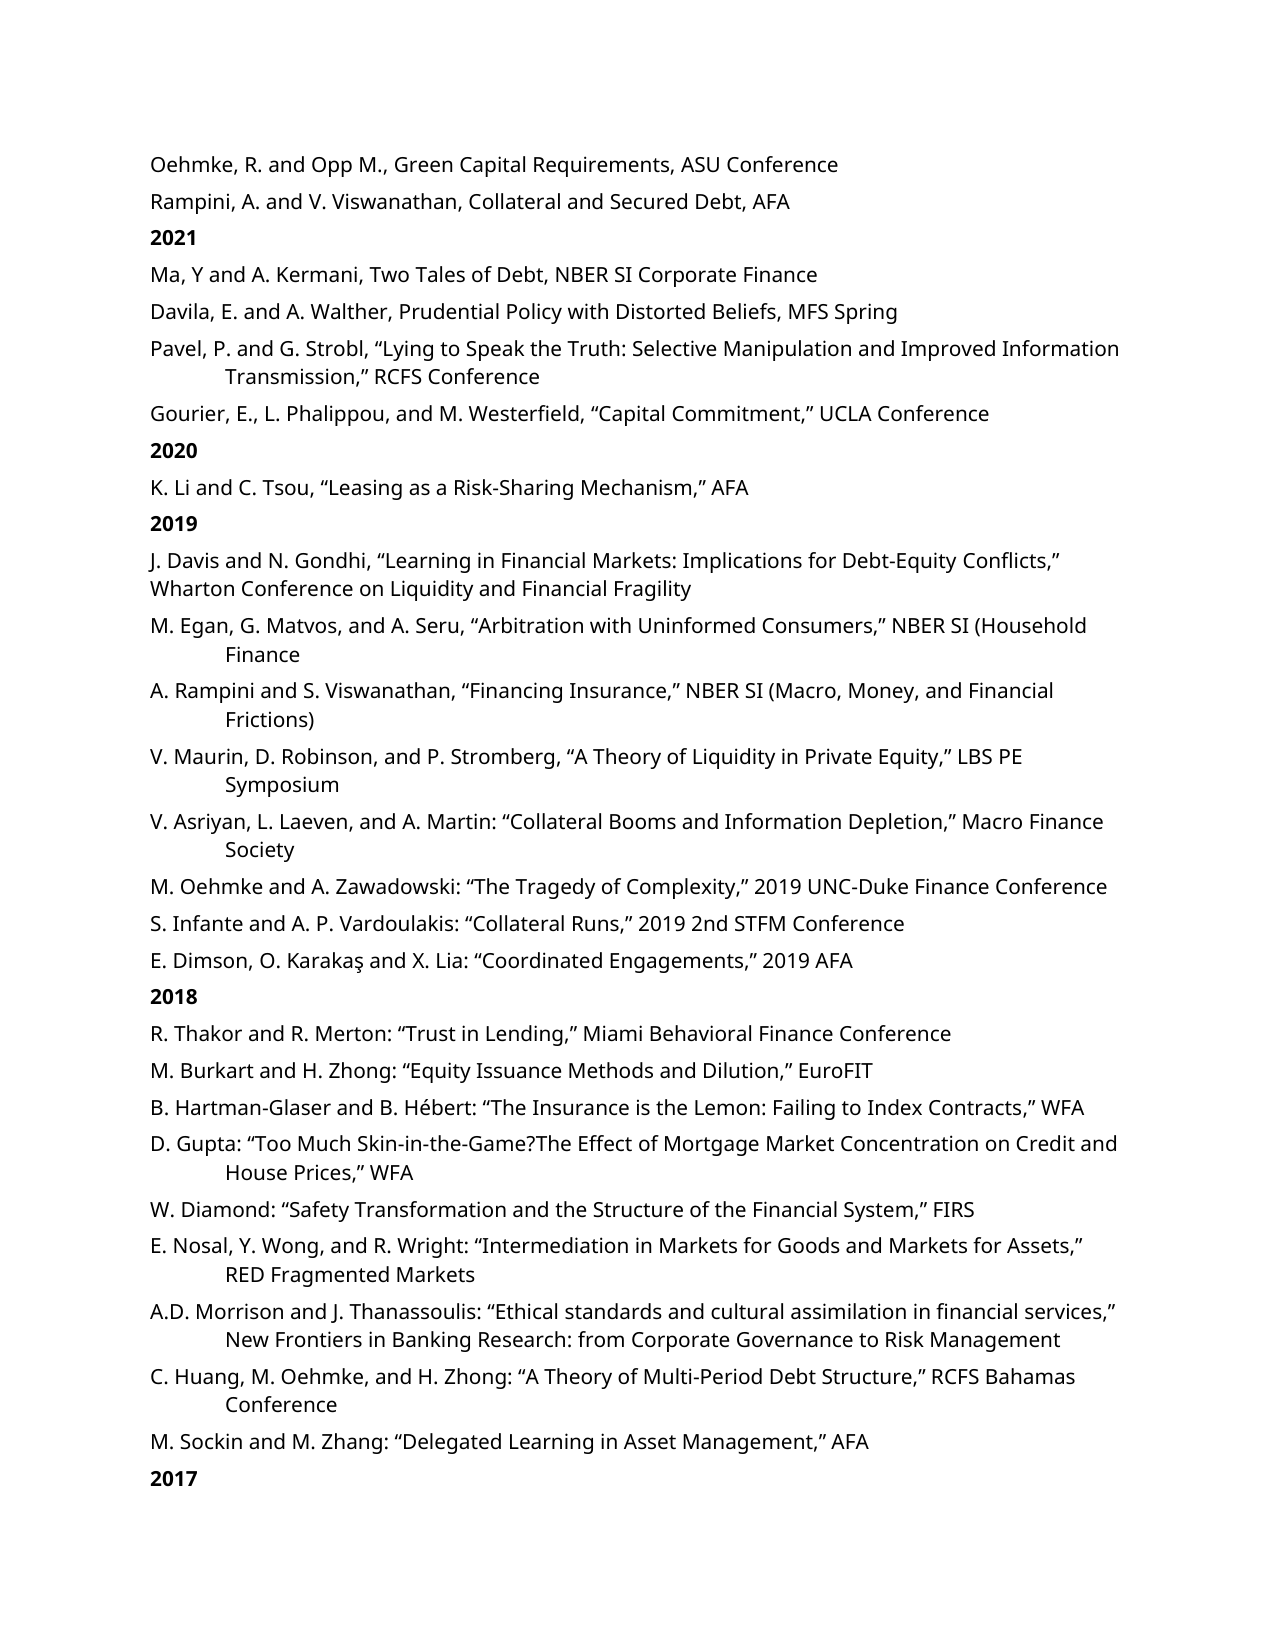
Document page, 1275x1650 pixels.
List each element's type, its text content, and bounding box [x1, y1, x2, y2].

text K. Li and C. Tsou, “Leasing as a Risk-Sharing Mechanism,” AFA [150, 473, 1125, 501]
text E. Dimson, O. Karakaş and X. Lia: “Coordinated Engagements,” 2019 AFA [150, 946, 1125, 974]
text Oehmke, R. and Opp M., Green Capital Requirements, ASU Conference [150, 150, 1125, 178]
text 2020 [150, 436, 1125, 464]
text V. Maurin, D. Robinson, and P. Stromberg, “A Theory of Liquidity in Private Equity,” LBS PE Symposium [150, 742, 1125, 799]
text 2017 [150, 1464, 1125, 1492]
text A.D. Morrison and J. Thanassoulis: “Ethical standards and cultural assimilation in financial services,” New Frontiers in Banking Research: from Corporate Governance to Risk Management [150, 1297, 1125, 1354]
text Davila, E. and A. Walther, Prudential Policy with Distorted Beliefs, MFS Spring [150, 297, 1125, 326]
text 2019 [150, 509, 1125, 538]
text Gourier, E., L. Phalippou, and M. Westerfield, “Capital Commitment,” UCLA Conference [150, 399, 1125, 427]
text R. Thakor and R. Merton: “Trust in Lending,” Miami Behavioral Finance Conference [150, 1019, 1125, 1048]
text M. Oehmke and A. Zawadowski: “The Tragedy of Complexity,” 2019 UNC-Duke Finance Conference [150, 872, 1125, 901]
text 2018 [150, 982, 1125, 1011]
text Rampini, A. and V. Viswanathan, Collateral and Secured Debt, AFA [150, 187, 1125, 215]
text W. Diamond: “Safety Transformation and the Structure of the Financial System,” FIRS [150, 1195, 1125, 1223]
text V. Asriyan, L. Laeven, and A. Martin: “Collateral Booms and Information Depletion,” Macro Finance Society [150, 807, 1125, 864]
text A. Rampini and S. Viswanathan, “Financing Insurance,” NBER SI (Macro, Money, and Financial Frictions) [150, 677, 1125, 733]
text D. Gupta: “Too Much Skin-in-the-Game? The Effect of Mortgage Market Concentration on Credit and House Prices,” WFA [150, 1129, 1125, 1186]
text 2021 [150, 223, 1125, 252]
text J. Davis and N. Gondhi, “Learning in Financial Markets: Implications for Debt-Equity Conflicts,” Wharton Conference on Liquidity and Financial Fragility [150, 546, 1125, 603]
text E. Nosal, Y. Wong, and R. Wright: “Intermediation in Markets for Goods and Markets for Assets,” RED Fragmented Markets [150, 1232, 1125, 1288]
text S. Infante and A. P. Vardoulakis: “Collateral Runs,” 2019 2nd STFM Conference [150, 909, 1125, 937]
text C. Huang, M. Oehmke, and H. Zhong: “A Theory of Multi-Period Debt Structure,” RCFS Bahamas Conference [150, 1362, 1125, 1419]
text M. Sockin and M. Zhang: “Delegated Learning in Asset Management,” AFA [150, 1427, 1125, 1456]
text M. Burkart and H. Zhong: “Equity Issuance Methods and Dilution,” EuroFIT [150, 1056, 1125, 1084]
text B. Hartman-Glaser and B. Hébert: “The Insurance is the Lemon: Failing to Index Contracts,” WFA [150, 1093, 1125, 1121]
text M. Egan, G. Matvos, and A. Seru, “Arbitration with Uninformed Consumers,” NBER SI (Household Finance [150, 611, 1125, 668]
text Ma, Y and A. Kermani, Two Tales of Debt, NBER SI Corporate Finance [150, 260, 1125, 289]
text Pavel, P. and G. Strobl, “Lying to Speak the Truth: Selective Manipulation and Improved Information Transmission,” RCFS Conference [150, 334, 1125, 391]
